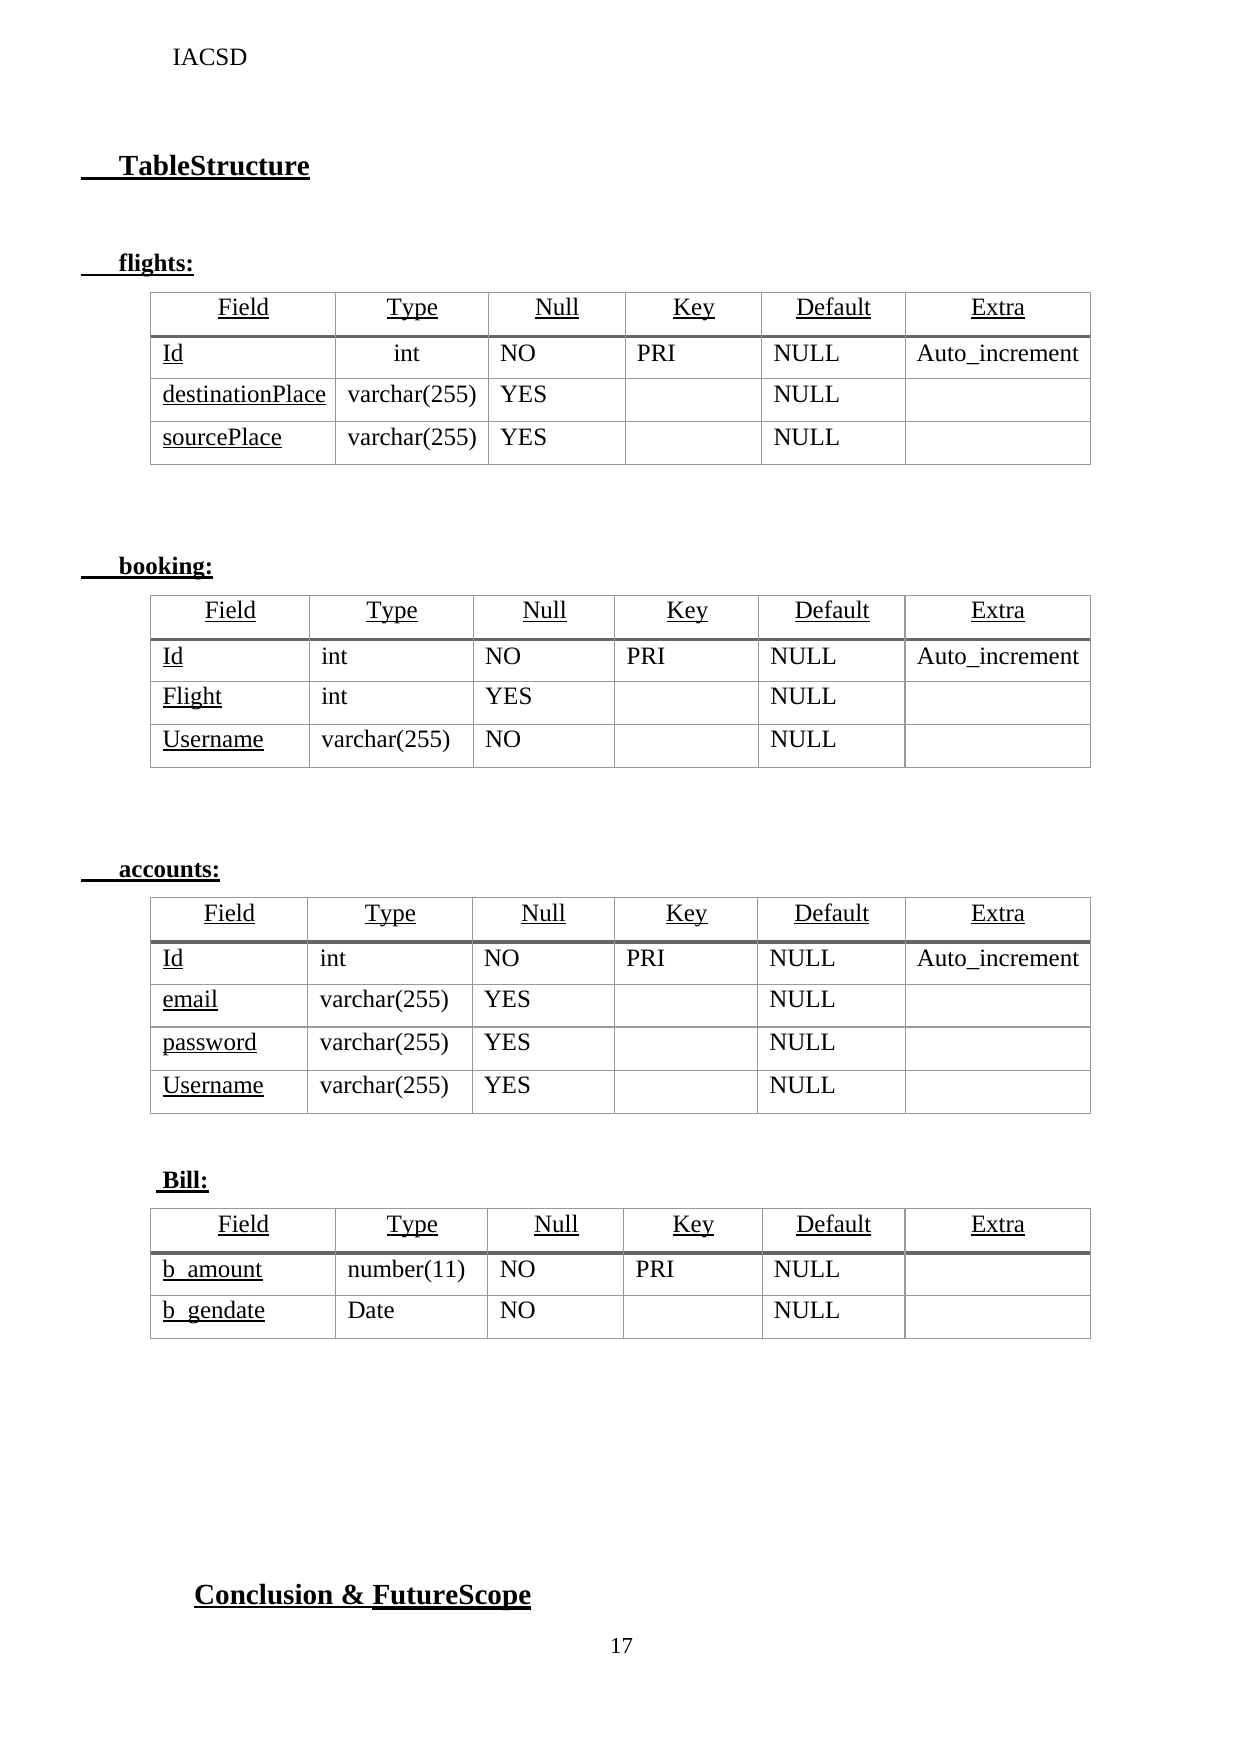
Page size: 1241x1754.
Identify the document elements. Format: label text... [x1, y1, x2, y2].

table_header Key [626, 293, 761, 335]
table_cell [906, 379, 1090, 421]
table_cell PRI [615, 944, 757, 983]
table_header Extra [906, 293, 1090, 335]
table_cell NULL [758, 1071, 905, 1113]
table_cell varchar(255) [308, 1028, 472, 1069]
table_cell sourcePlace [151, 422, 335, 464]
table_header Key [624, 1209, 762, 1251]
table_header Type [310, 596, 473, 638]
table_header Key [615, 596, 758, 638]
table_header Null [474, 596, 614, 638]
table_header Extra [906, 898, 1090, 940]
table_cell b_amount [151, 1255, 335, 1294]
table_cell Id [151, 944, 307, 983]
table_cell NULL [759, 725, 904, 767]
table_cell YES [473, 1071, 614, 1113]
table_header Key [615, 898, 757, 940]
table_cell varchar(255) [310, 725, 473, 767]
table_cell NULL [758, 944, 905, 983]
table_cell YES [473, 1028, 614, 1069]
table_cell NULL [763, 1296, 904, 1338]
subtitle TableStructure [81, 148, 1186, 182]
table_cell [906, 985, 1090, 1026]
table_cell varchar(255) [308, 1071, 472, 1113]
table_cell Id [151, 641, 309, 681]
table_cell YES [474, 682, 614, 724]
table_cell NULL [758, 1028, 905, 1069]
table_cell Username [151, 725, 309, 767]
table_cell [906, 422, 1090, 464]
subtitle Conclusion & FutureScope [194, 1577, 1186, 1611]
table_cell NO [474, 641, 614, 681]
subtitle accounts: [81, 854, 1186, 883]
table_cell [615, 1071, 757, 1113]
table_cell NULL [759, 641, 904, 681]
table_cell NULL [762, 379, 905, 421]
table_cell NO [488, 1296, 623, 1338]
table_header Default [759, 596, 904, 638]
table_cell [906, 1296, 1090, 1338]
table_cell int [308, 944, 472, 983]
table_cell Auto_increment [906, 944, 1090, 983]
table_cell [906, 1071, 1090, 1113]
table_cell [615, 985, 757, 1026]
table_cell number(11) [336, 1255, 487, 1294]
table_header Field [151, 898, 307, 940]
table_cell Flight [151, 682, 309, 724]
table_header Default [763, 1209, 904, 1251]
table_cell Auto_increment [906, 641, 1090, 681]
table_header Extra [906, 596, 1090, 638]
table_header Field [151, 596, 309, 638]
table_cell b_gendate [151, 1296, 335, 1338]
table_cell Auto_increment [906, 338, 1090, 378]
table_header Null [489, 293, 625, 335]
table_cell NULL [759, 682, 904, 724]
table_cell Id [151, 338, 335, 378]
table_cell varchar(255) [336, 422, 488, 464]
table_cell YES [473, 985, 614, 1026]
table_header Default [762, 293, 905, 335]
table_cell NO [488, 1255, 623, 1294]
table_cell destinationPlace [151, 379, 335, 421]
table_cell NULL [763, 1255, 904, 1294]
subtitle flights: [81, 248, 1186, 277]
table_cell [626, 422, 761, 464]
table_cell int [310, 682, 473, 724]
table_cell [615, 1028, 757, 1069]
table_cell password [151, 1028, 307, 1069]
text Bill: [81, 1165, 1186, 1194]
table_cell NO [489, 338, 625, 378]
table_header Type [308, 898, 472, 940]
table_cell [906, 682, 1090, 724]
table_header Field [151, 1209, 335, 1251]
table_header Type [336, 293, 488, 335]
table_header Null [473, 898, 614, 940]
table_cell PRI [624, 1255, 762, 1294]
table_cell YES [489, 379, 625, 421]
table_cell [906, 1255, 1090, 1294]
table_cell [615, 682, 758, 724]
table_cell [906, 1028, 1090, 1069]
table_cell PRI [626, 338, 761, 378]
table_cell varchar(255) [336, 379, 488, 421]
table_header Type [336, 1209, 487, 1251]
table_cell int [310, 641, 473, 681]
table_cell NO [474, 725, 614, 767]
table_cell NULL [762, 422, 905, 464]
table_cell int [336, 338, 488, 378]
table_header Null [488, 1209, 623, 1251]
subtitle booking: [81, 551, 1186, 580]
table_cell varchar(255) [308, 985, 472, 1026]
table_cell email [151, 985, 307, 1026]
table_cell NO [473, 944, 614, 983]
table_header Extra [906, 1209, 1090, 1251]
table_cell PRI [615, 641, 758, 681]
table_cell [615, 725, 758, 767]
table_cell [624, 1296, 762, 1338]
table_cell Date [336, 1296, 487, 1338]
table_header Default [758, 898, 905, 940]
table_cell [906, 725, 1090, 767]
table_cell [626, 379, 761, 421]
table_cell NULL [758, 985, 905, 1026]
table_cell NULL [762, 338, 905, 378]
table_header Field [151, 293, 335, 335]
table_cell Username [151, 1071, 307, 1113]
table_cell YES [489, 422, 625, 464]
